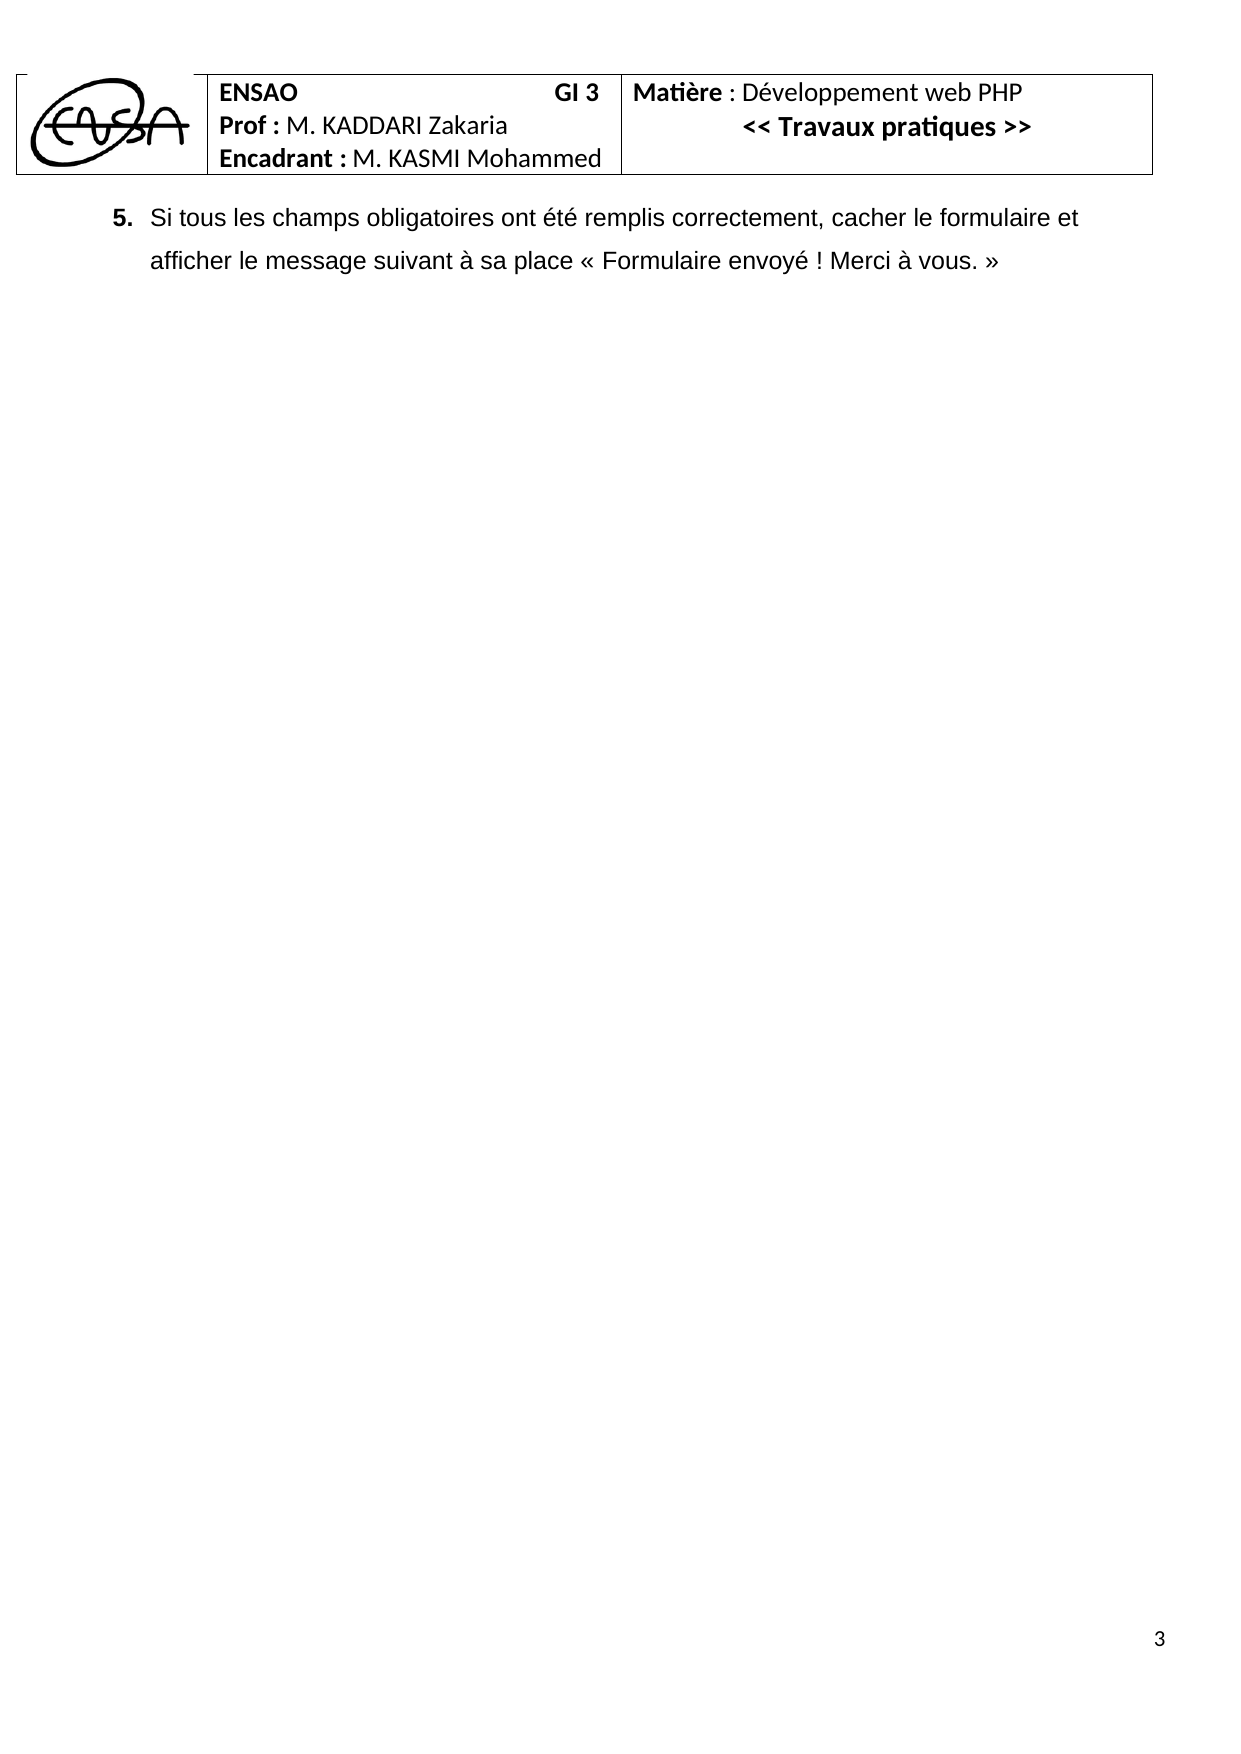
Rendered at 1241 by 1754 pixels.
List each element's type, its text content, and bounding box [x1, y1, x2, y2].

picture [27, 74, 194, 170]
list Si tous les champs obligatoires ont été remplis correctement, cacher le formulaire et afficher le message suivant à sa place « Formulaire envoyé ! Merci à vous. » [112, 203, 1165, 275]
